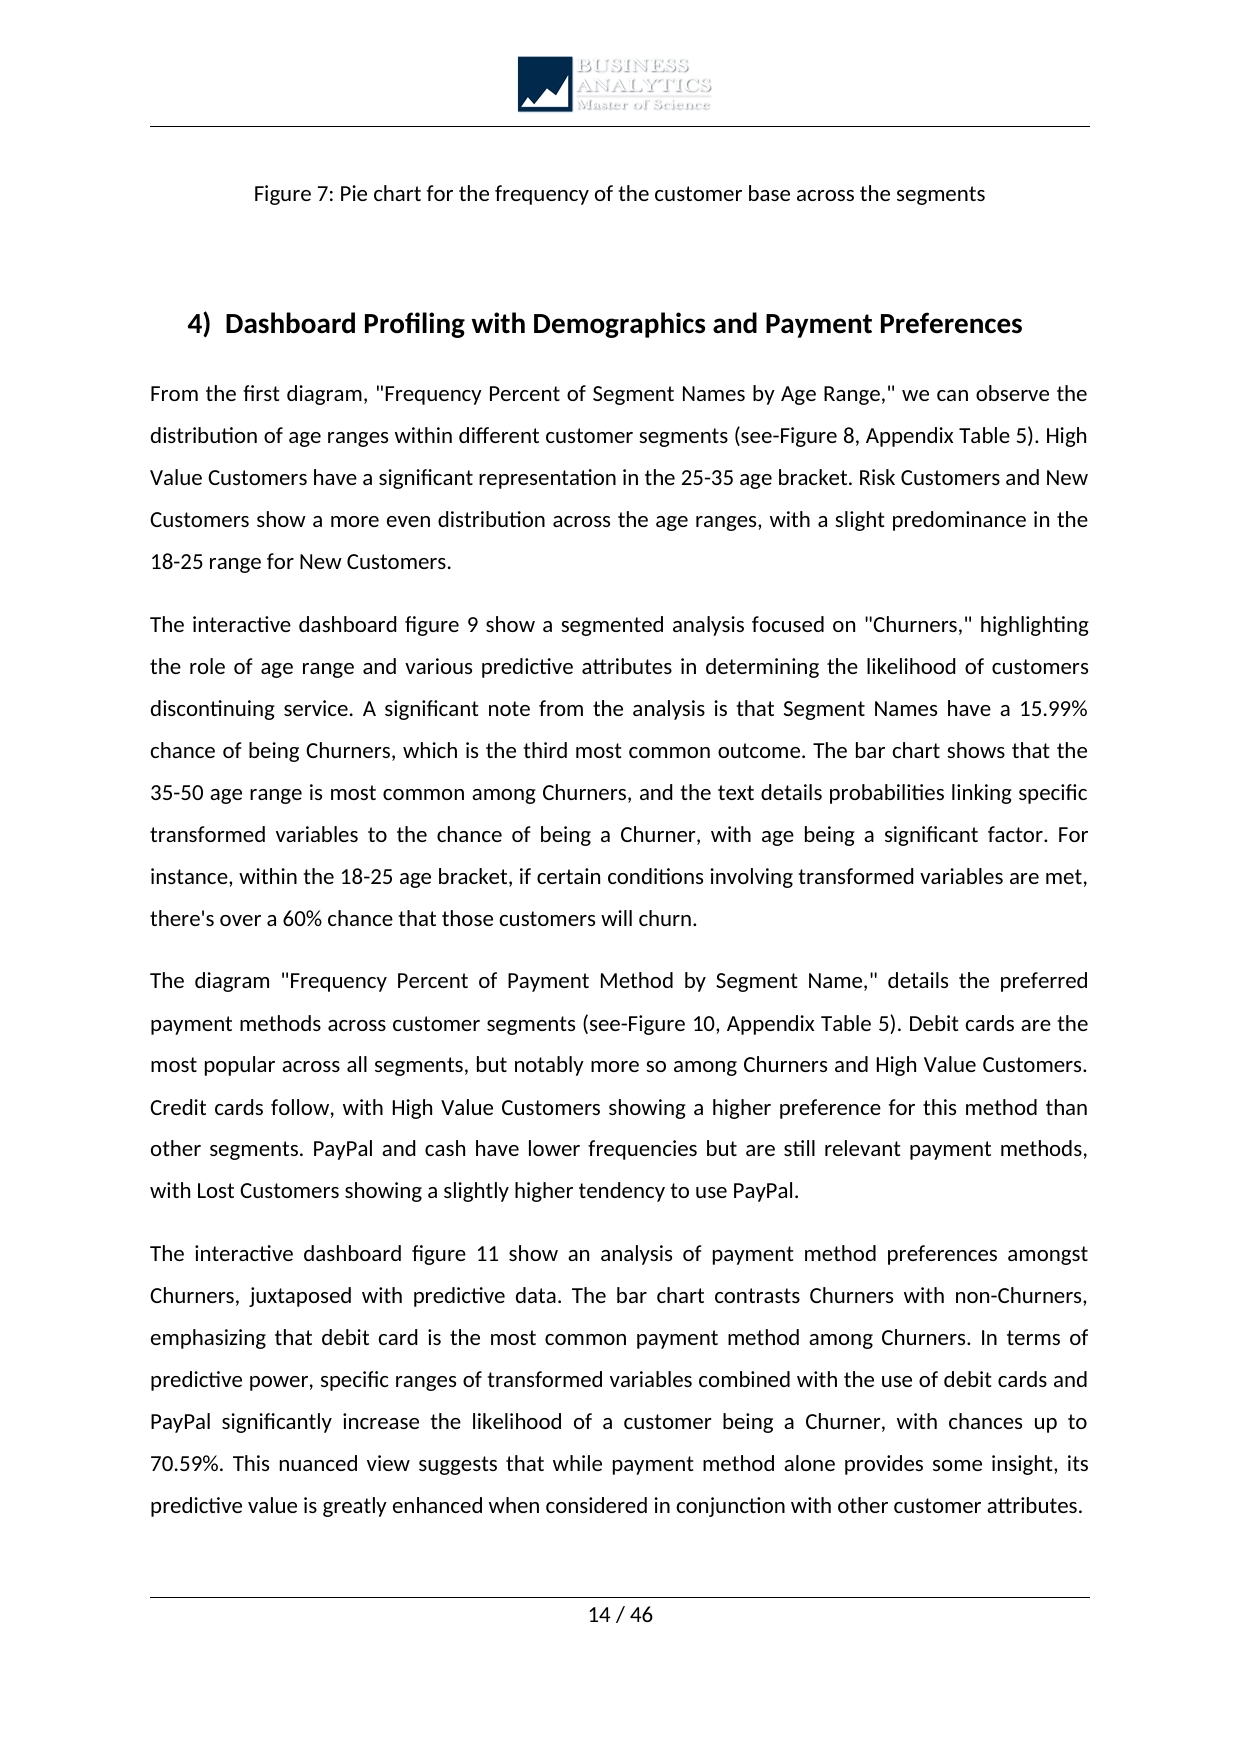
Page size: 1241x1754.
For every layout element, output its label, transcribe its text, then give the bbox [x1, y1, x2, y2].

text The interactive dashboard figure 9 show a segmented analysis focused on "Churners," highlighting the role of age range and various predictive attributes in determining the likelihood of customers discontinuing service. A significant note from the analysis is that Segment Names have a 15.99% chance of being Churners, which is the third most common outcome. The bar chart shows that the 35-50 age range is most common among Churners, and the text details probabilities linking specific transformed variables to the chance of being a Churner, with age being a significant factor. For instance, within the 18-25 age bracket, if certain conditions involving transformed variables are met, there's over a 60% chance that those customers will churn. [150, 610, 1090, 932]
list Dashboard Profiling with Demographics and Payment Preferences [187, 305, 1090, 341]
text The diagram "Frequency Percent of Payment Method by Segment Name," details the preferred payment methods across customer segments (see-Figure 10, Appendix Table 5). Debit cards are the most popular across all segments, but notably more so among Churners and High Value Customers. Credit cards follow, with High Value Customers showing a higher preference for this method than other segments. PayPal and cash have lower frequencies but are still relevant payment methods, with Lost Customers showing a slightly higher tendency to use PayPal. [150, 967, 1090, 1204]
text Figure 7: Pie chart for the frequency of the customer base across the segments [150, 179, 1090, 207]
picture [517, 56, 723, 115]
text The interactive dashboard figure 11 show an analysis of payment method preferences amongst Churners, juxtaposed with predictive data. The bar chart contrasts Churners with non-Churners, emphasizing that debit card is the most common payment method among Churners. In terms of predictive power, specific ranges of transformed variables combined with the use of debit cards and PayPal significantly increase the likelihood of a customer being a Churner, with chances up to 70.59%. This nuanced view suggests that while payment method alone provides some insight, its predictive value is greatly enhanced when considered in conjunction with other customer attributes. [150, 1239, 1090, 1519]
text From the first diagram, "Frequency Percent of Segment Names by Age Range," we can observe the distribution of age ranges within different customer segments (see-Figure 8, Appendix Table 5). High Value Customers have a significant representation in the 25-35 age bracket. Risk Customers and New Customers show a more even distribution across the age ranges, with a slight predominance in the 18-25 range for New Customers. [150, 379, 1090, 575]
